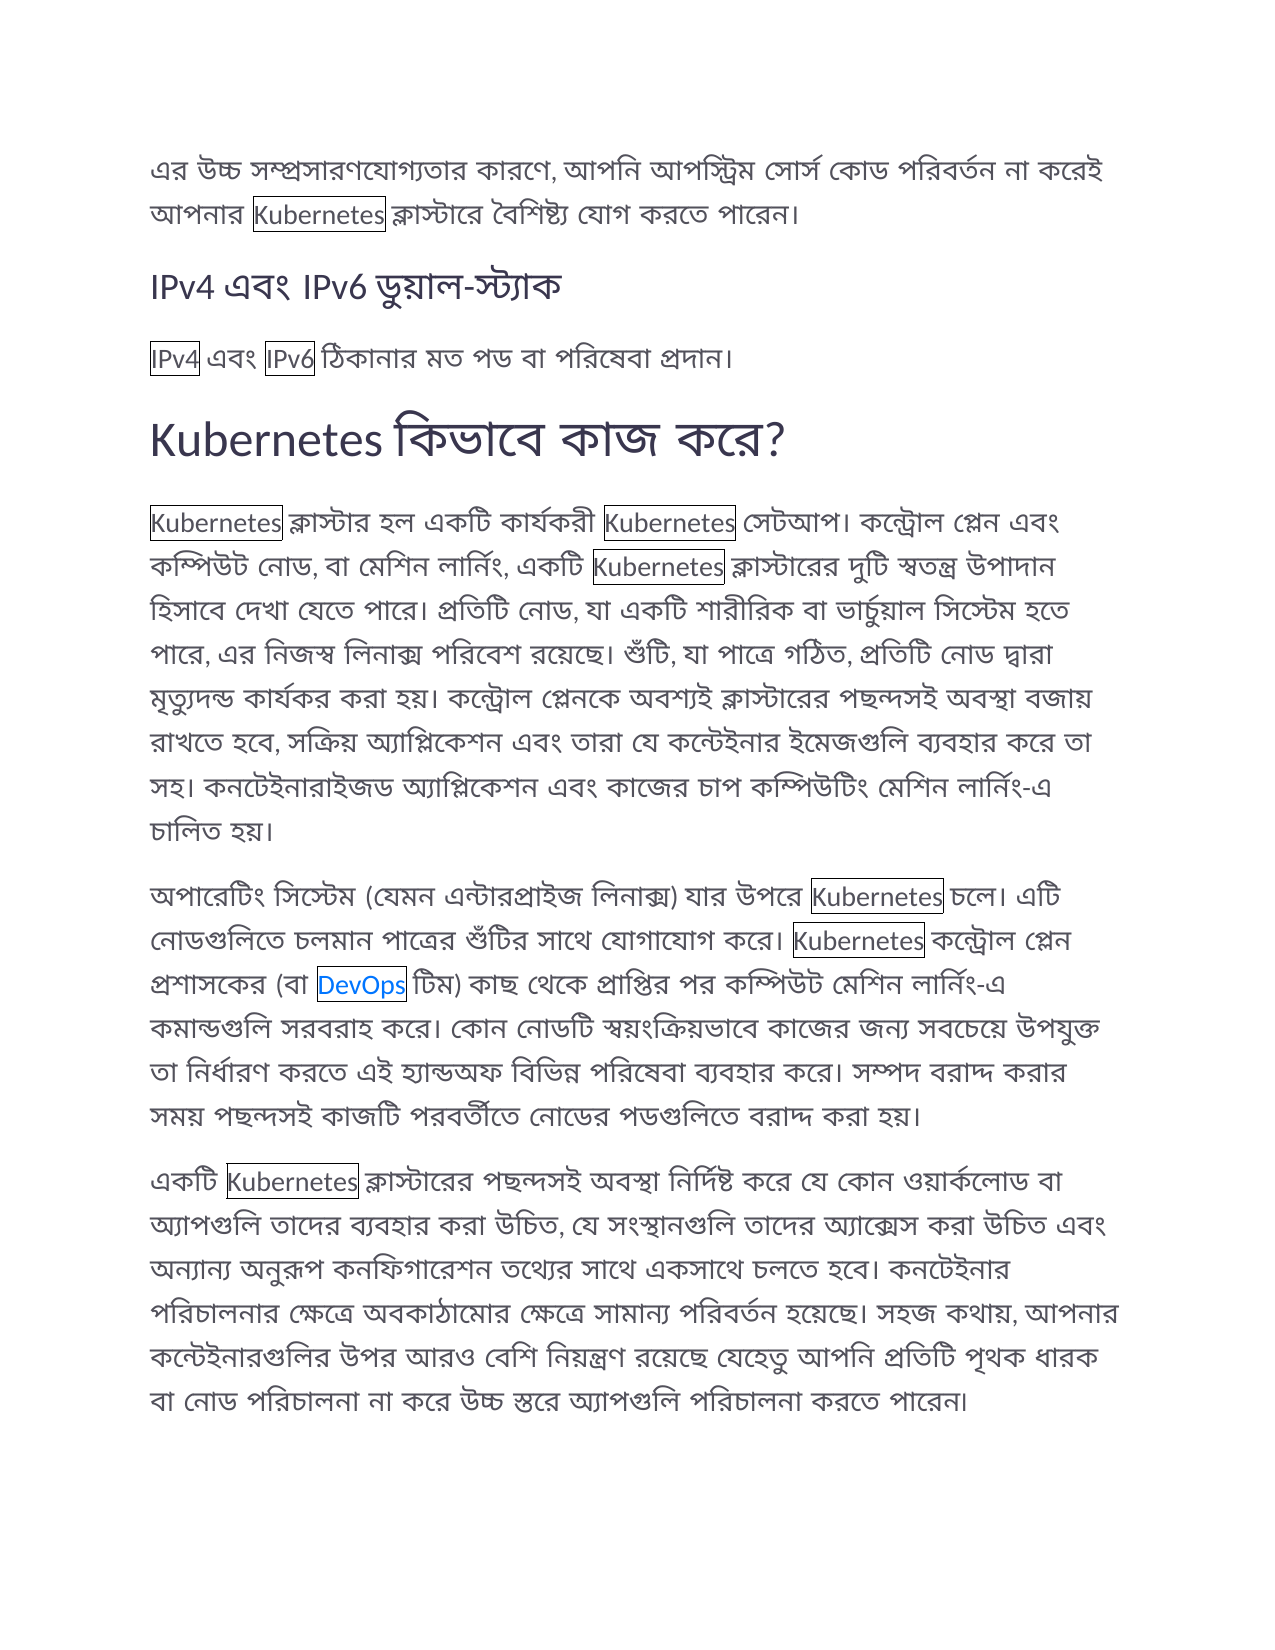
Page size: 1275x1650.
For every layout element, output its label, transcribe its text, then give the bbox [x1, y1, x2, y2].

text একটি Kubernetes ক্লাস্টারের পছন্দসই অবস্থা নির্দিষ্ট করে যে কোন ওয়ার্কলোড বা অ্যাপগুলি তাদের ব্যবহার করা উচিত, যে সংস্থানগুলি তাদের অ্যাক্সেস করা উচিত এবং অন্যান্য অনুরূপ কনফিগারেশন তথ্যের সাথে একসাথে চলতে হবে। কনটেইনার পরিচালনার ক্ষেত্রে অবকাঠামোর ক্ষেত্রে সামান্য পরিবর্তন হয়েছে। সহজ কথায়, আপনার কন্টেইনারগুলির উপর আরও বেশি নিয়ন্ত্রণ রয়েছে যেহেতু আপনি প্রতিটি পৃথক ধারক বা নোড পরিচালনা না করে উচ্চ স্তরে অ্যাপগুলি পরিচালনা করতে পারেন৷ [150, 1161, 1125, 1420]
text Kubernetes ক্লাস্টার হল একটি কার্যকরী Kubernetes সেটআপ। কন্ট্রোল প্লেন এবং কম্পিউট নোড, বা মেশিন লার্নিং, একটি Kubernetes ক্লাস্টারের দুটি স্বতন্ত্র উপাদান হিসাবে দেখা যেতে পারে। প্রতিটি নোড, যা একটি শারীরিক বা ভার্চুয়াল সিস্টেম হতে পারে, এর নিজস্ব লিনাক্স পরিবেশ রয়েছে। শুঁটি, যা পাত্রে গঠিত, প্রতিটি নোড দ্বারা মৃত্যুদন্ড কার্যকর করা হয়। কন্ট্রোল প্লেনকে অবশ্যই ক্লাস্টারের পছন্দসই অবস্থা বজায় রাখতে হবে, সক্রিয় অ্যাপ্লিকেশন এবং তারা যে কন্টেইনার ইমেজগুলি ব্যবহার করে তা সহ। কনটেইনারাইজড অ্যাপ্লিকেশন এবং কাজের চাপ কম্পিউটিং মেশিন লার্নিং-এ চালিত হয়। [150, 502, 1125, 849]
text অপারেটিং সিস্টেম (যেমন এন্টারপ্রাইজ লিনাক্স) যার উপরে Kubernetes চলে। এটি নোডগুলিতে চলমান পাত্রের শুঁটির সাথে যোগাযোগ করে। Kubernetes কন্ট্রোল প্লেন প্রশাসকের (বা DevOps টিম) কাছ থেকে প্রাপ্তির পর কম্পিউট মেশিন লার্নিং-এ কমান্ডগুলি সরবরাহ করে। কোন নোডটি স্বয়ংক্রিয়ভাবে কাজের জন্য সবচেয়ে উপযুক্ত তা নির্ধারণ করতে এই হ্যান্ডঅফ বিভিন্ন পরিষেবা ব্যবহার করে। সম্পদ বরাদ্দ করার সময় পছন্দসই কাজটি পরবর্তীতে নোডের পডগুলিতে বরাদ্দ করা হয়। [150, 876, 1125, 1134]
text IPv4 এবং IPv6 ডুয়াল-স্ট্যাক [150, 259, 1125, 310]
text এর উচ্চ সম্প্রসারণযোগ্যতার কারণে, আপনি আপস্ট্রিম সোর্স কোড পরিবর্তন না করেই আপনার Kubernetes ক্লাস্টারে বৈশিষ্ট্য যোগ করতে পারেন। [150, 150, 1125, 232]
text Kubernetes কিভাবে কাজ করে? [150, 403, 1125, 471]
text IPv4 এবং IPv6 ঠিকানার মত পড বা পরিষেবা প্রদান। [150, 338, 1125, 377]
